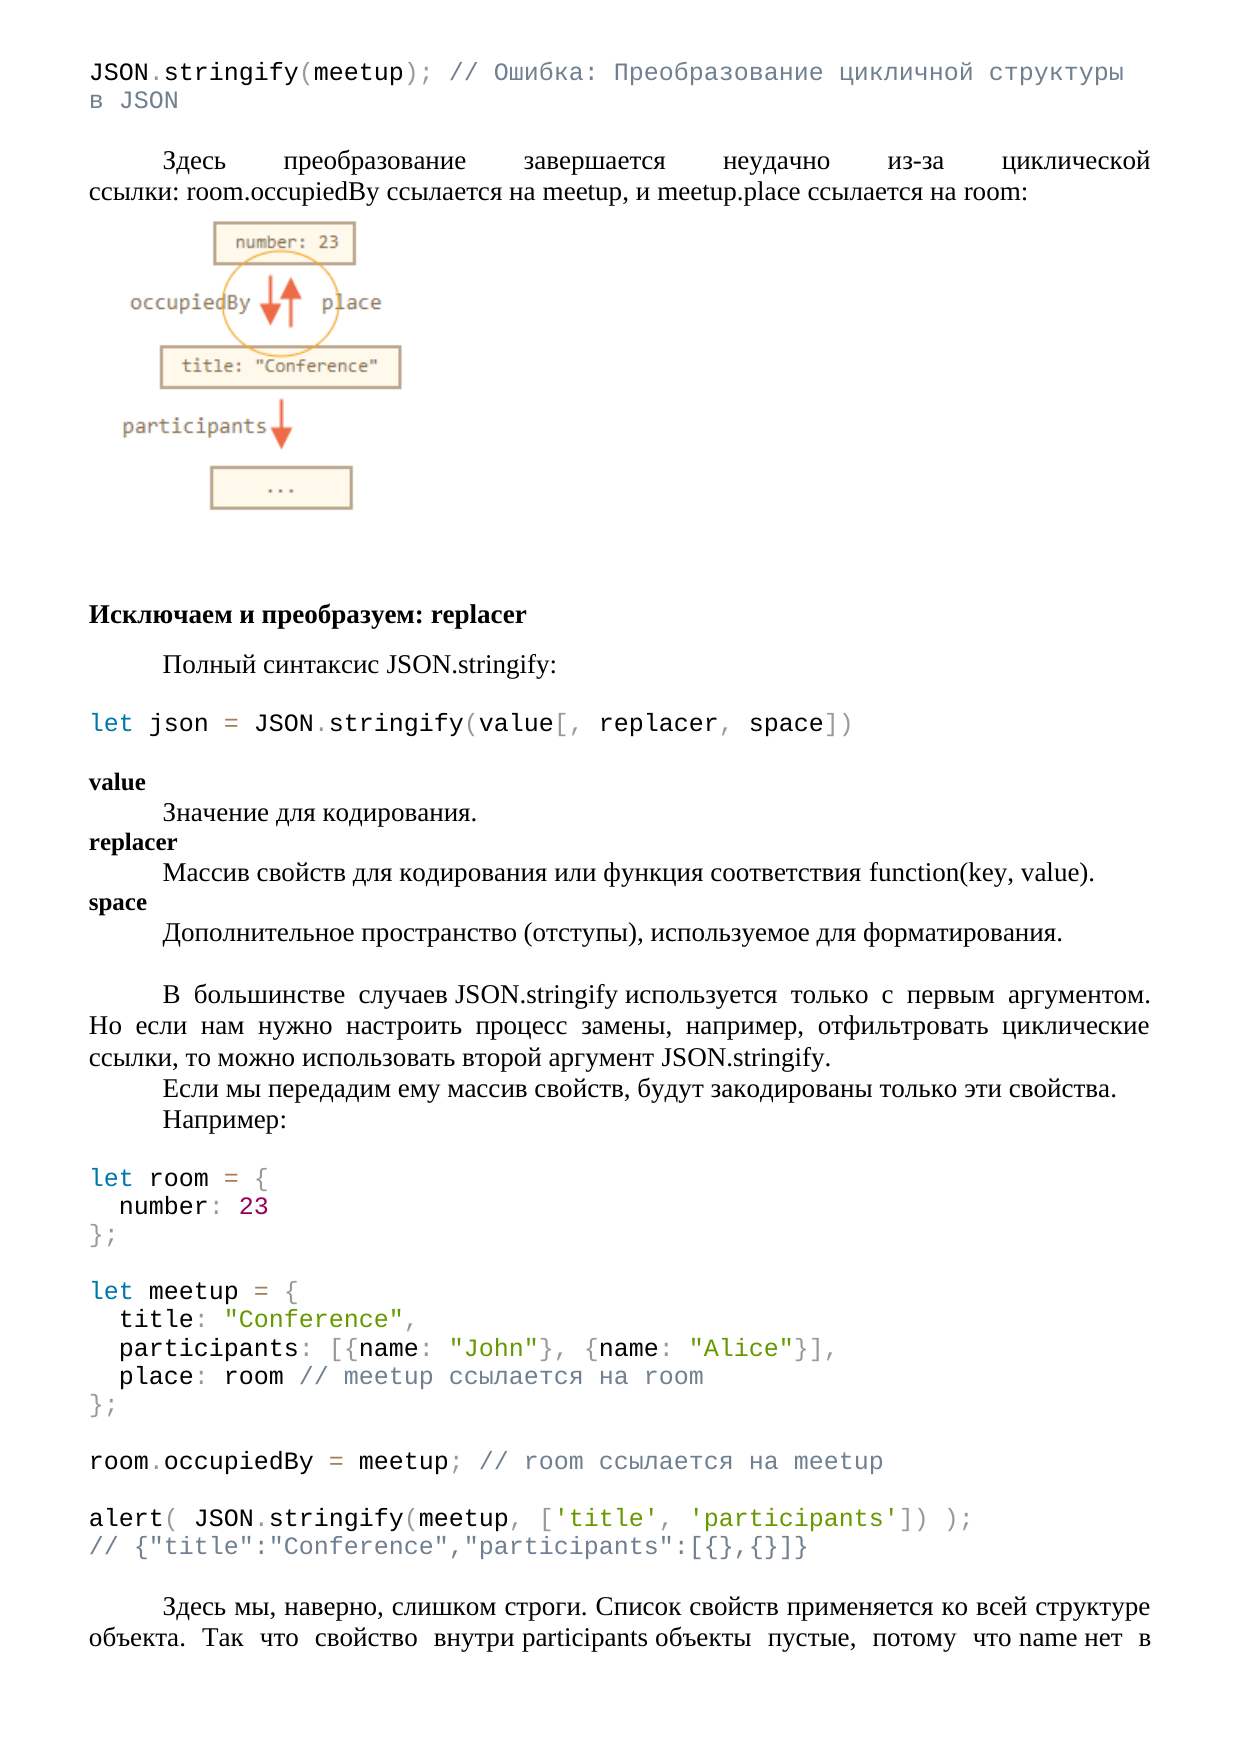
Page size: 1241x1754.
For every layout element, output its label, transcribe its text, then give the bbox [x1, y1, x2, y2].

text Например: [89, 1103, 1152, 1134]
text alert( JSON.stringify(meetup, ['title', 'participants']) ); [89, 1505, 1152, 1533]
text title: "Conference", [89, 1307, 1152, 1335]
text JSON.stringify(meetup); // Ошибка: Преобразование цикличной структуры в JSON [89, 59, 1152, 116]
text let meetup = { [89, 1278, 1152, 1307]
text Здесь преобразование завершается неудачно из-за циклической ссылки: room.occupiedBy ссылается на meetup, и meetup.place ссылается на room: [89, 144, 1152, 206]
text number: 23 [89, 1193, 1152, 1222]
text Полный синтаксис JSON.stringify: [89, 648, 1152, 680]
text Дополнительное пространство (отступы), используемое для форматирования. [89, 916, 1152, 947]
text participants: [{name: "John"}, {name: "Alice"}], [89, 1335, 1152, 1363]
text let json = JSON.stringify(value[, replacer, space]) [89, 711, 1152, 739]
text // {"title":"Conference","participants":[{},{}]} [89, 1533, 1152, 1562]
text Если мы передадим ему массив свойств, будут закодированы только эти свойства. [89, 1072, 1152, 1103]
text place: room // meetup ссылается на room [89, 1363, 1152, 1392]
text replacer [89, 827, 1152, 856]
text В большинстве случаев JSON.stringify используется только с первым аргументом. Но если нам нужно настроить процесс замены, например, отфильтровать циклические ссылки, то можно использовать второй аргумент JSON.stringify. [89, 978, 1152, 1072]
text let room = { [89, 1165, 1152, 1193]
text }; [89, 1222, 1152, 1250]
text value [89, 767, 1152, 796]
picture [88, 206, 441, 543]
text Значение для кодирования. [89, 796, 1152, 827]
text Массив свойств для кодирования или функция соответствия function(key, value). [89, 856, 1152, 887]
text Исключаем и преобразуем: replacer [89, 580, 1152, 630]
text room.occupiedBy = meetup; // room ссылается на meetup [89, 1448, 1152, 1477]
text }; [89, 1392, 1152, 1420]
text space [89, 887, 1152, 916]
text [89, 1590, 1152, 1652]
